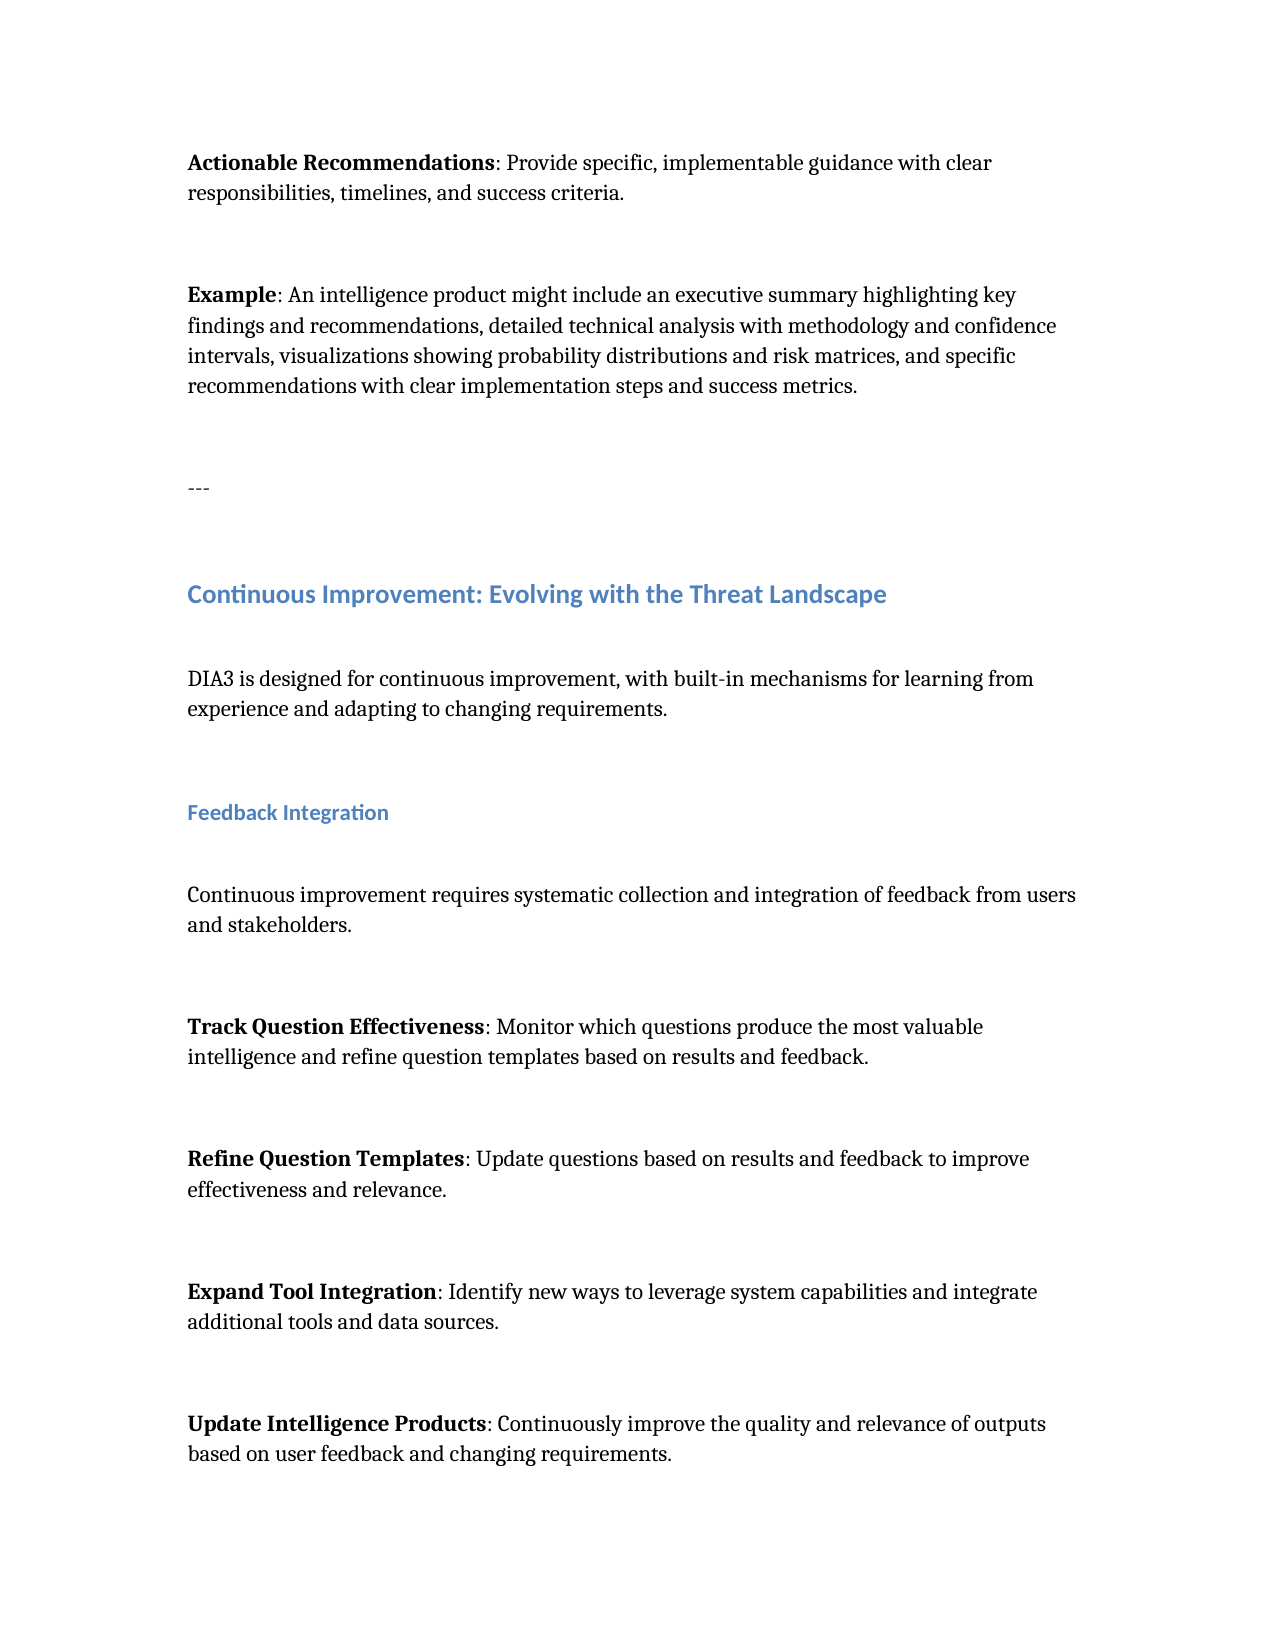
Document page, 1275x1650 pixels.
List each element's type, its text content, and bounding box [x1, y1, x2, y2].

subtitle Feedback Integration [187, 798, 1087, 826]
text Actionable Recommendations: Provide specific, implementable guidance with clear responsibilities, timelines, and success criteria. [187, 150, 1087, 207]
text --- [187, 475, 1087, 501]
text Continuous improvement requires systematic collection and integration of feedback from users and stakeholders. [187, 882, 1087, 938]
subtitle Continuous Improvement: Evolving with the Threat Landscape [187, 577, 1087, 610]
text Update Intelligence Products: Continuously improve the quality and relevance of outputs based on user feedback and changing requirements. [187, 1411, 1087, 1467]
text Track Question Effectiveness: Monitor which questions produce the most valuable intelligence and refine question templates based on results and feedback. [187, 1014, 1087, 1070]
text Expand Tool Integration: Identify new ways to leverage system capabilities and integrate additional tools and data sources. [187, 1278, 1087, 1335]
text Example: An intelligence product might include an executive summary highlighting key findings and recommendations, detailed technical analysis with methodology and confidence intervals, visualizations showing probability distributions and risk matrices, and specific recommendations with clear implementation steps and success metrics. [187, 282, 1087, 399]
text Refine Question Templates: Update questions based on results and feedback to improve effectiveness and relevance. [187, 1146, 1087, 1203]
text DIA3 is designed for continuous improvement, with built-in mechanisms for learning from experience and adapting to changing requirements. [187, 666, 1087, 723]
